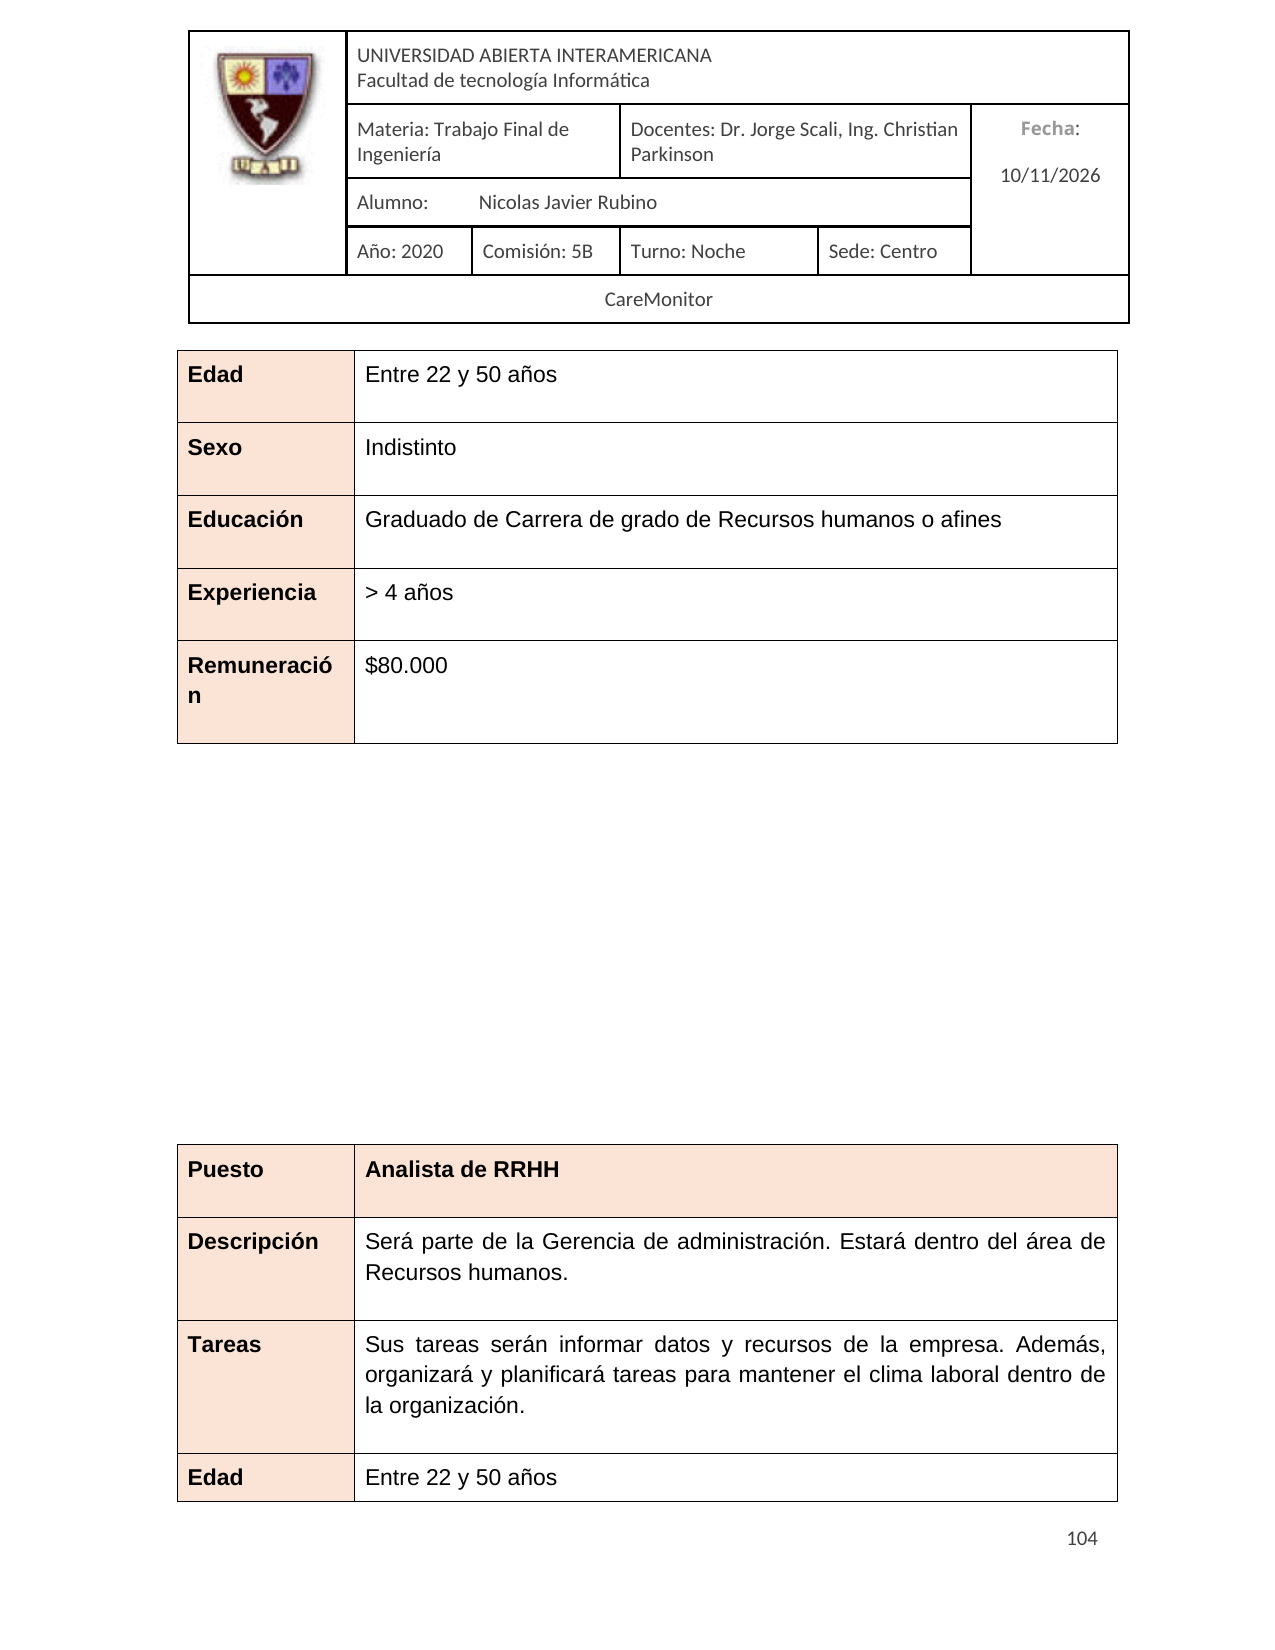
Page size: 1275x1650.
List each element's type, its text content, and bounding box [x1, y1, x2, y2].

table_cell Sus tareas serán informar datos y recursos de la empresa. Además, organizará y planificará tareas para mantener el clima laboral dentro de la organización. [355, 1321, 1117, 1453]
picture [198, 42, 332, 192]
table_cell Experiencia [178, 569, 354, 640]
table_cell Educación [178, 496, 354, 568]
table_cell > 4 años [355, 569, 1117, 640]
table_cell Entre 22 y 50 años [355, 351, 1117, 422]
table_cell Indistinto [355, 423, 1117, 495]
table_cell Descripción [178, 1218, 354, 1320]
table_cell Graduado de Carrera de grado de Recursos humanos o afines [355, 496, 1117, 568]
table_cell Remuneración [178, 641, 354, 743]
table_cell Tareas [178, 1321, 354, 1453]
table_cell Entre 22 y 50 años [355, 1454, 1117, 1501]
table_cell Será parte de la Gerencia de administración. Estará dentro del área de Recursos humanos. [355, 1218, 1117, 1320]
table_cell Sexo [178, 423, 354, 495]
table_cell Edad [178, 1454, 354, 1501]
table_header Puesto [178, 1145, 354, 1217]
table_cell $80.000 [355, 641, 1117, 743]
table_cell Edad [178, 351, 354, 422]
table_header Analista de RRHH [355, 1145, 1117, 1217]
